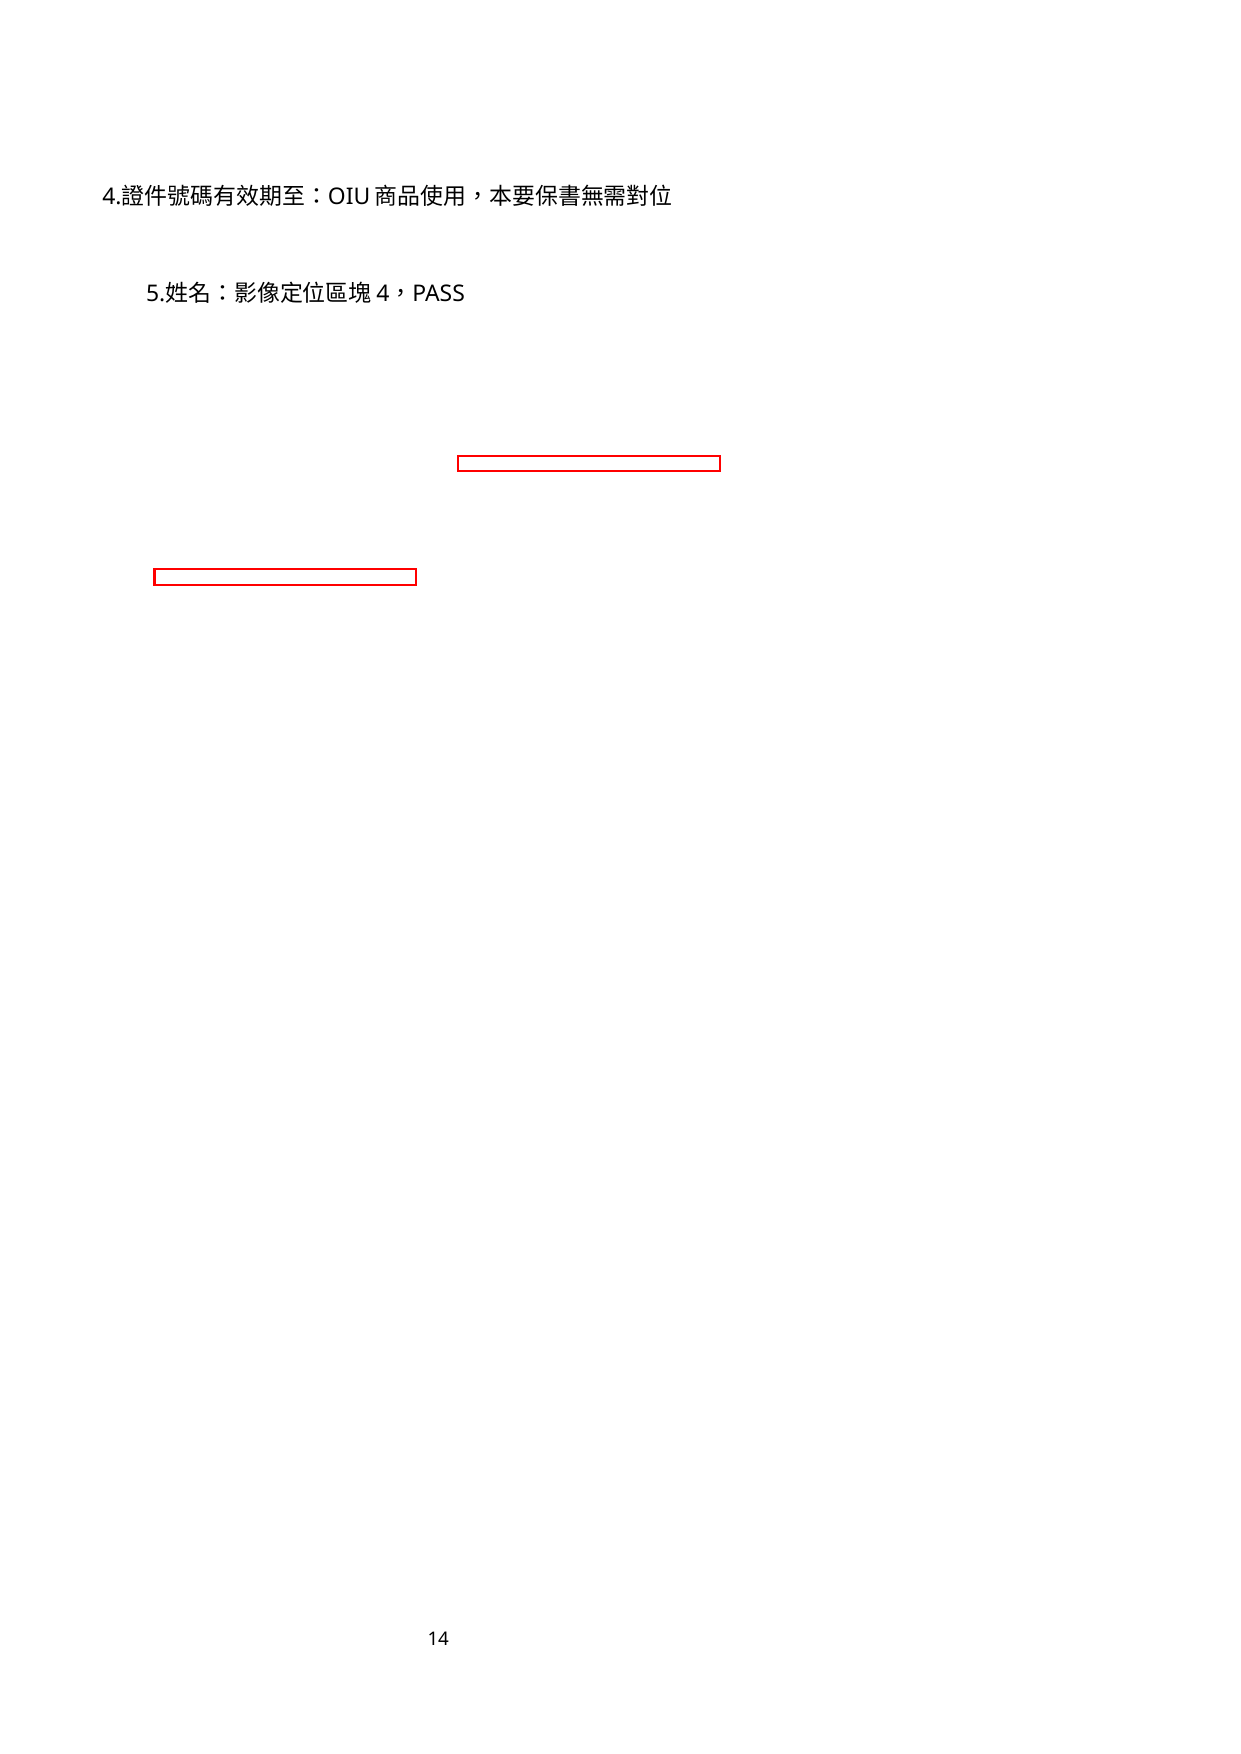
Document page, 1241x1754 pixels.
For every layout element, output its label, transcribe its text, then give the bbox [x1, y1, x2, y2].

text 4.證件號碼有效期至：OIU商品使用，本要保書無需對位 [102, 162, 1053, 259]
text 5.姓名：影像定位區塊4，PASS [146, 259, 1053, 357]
